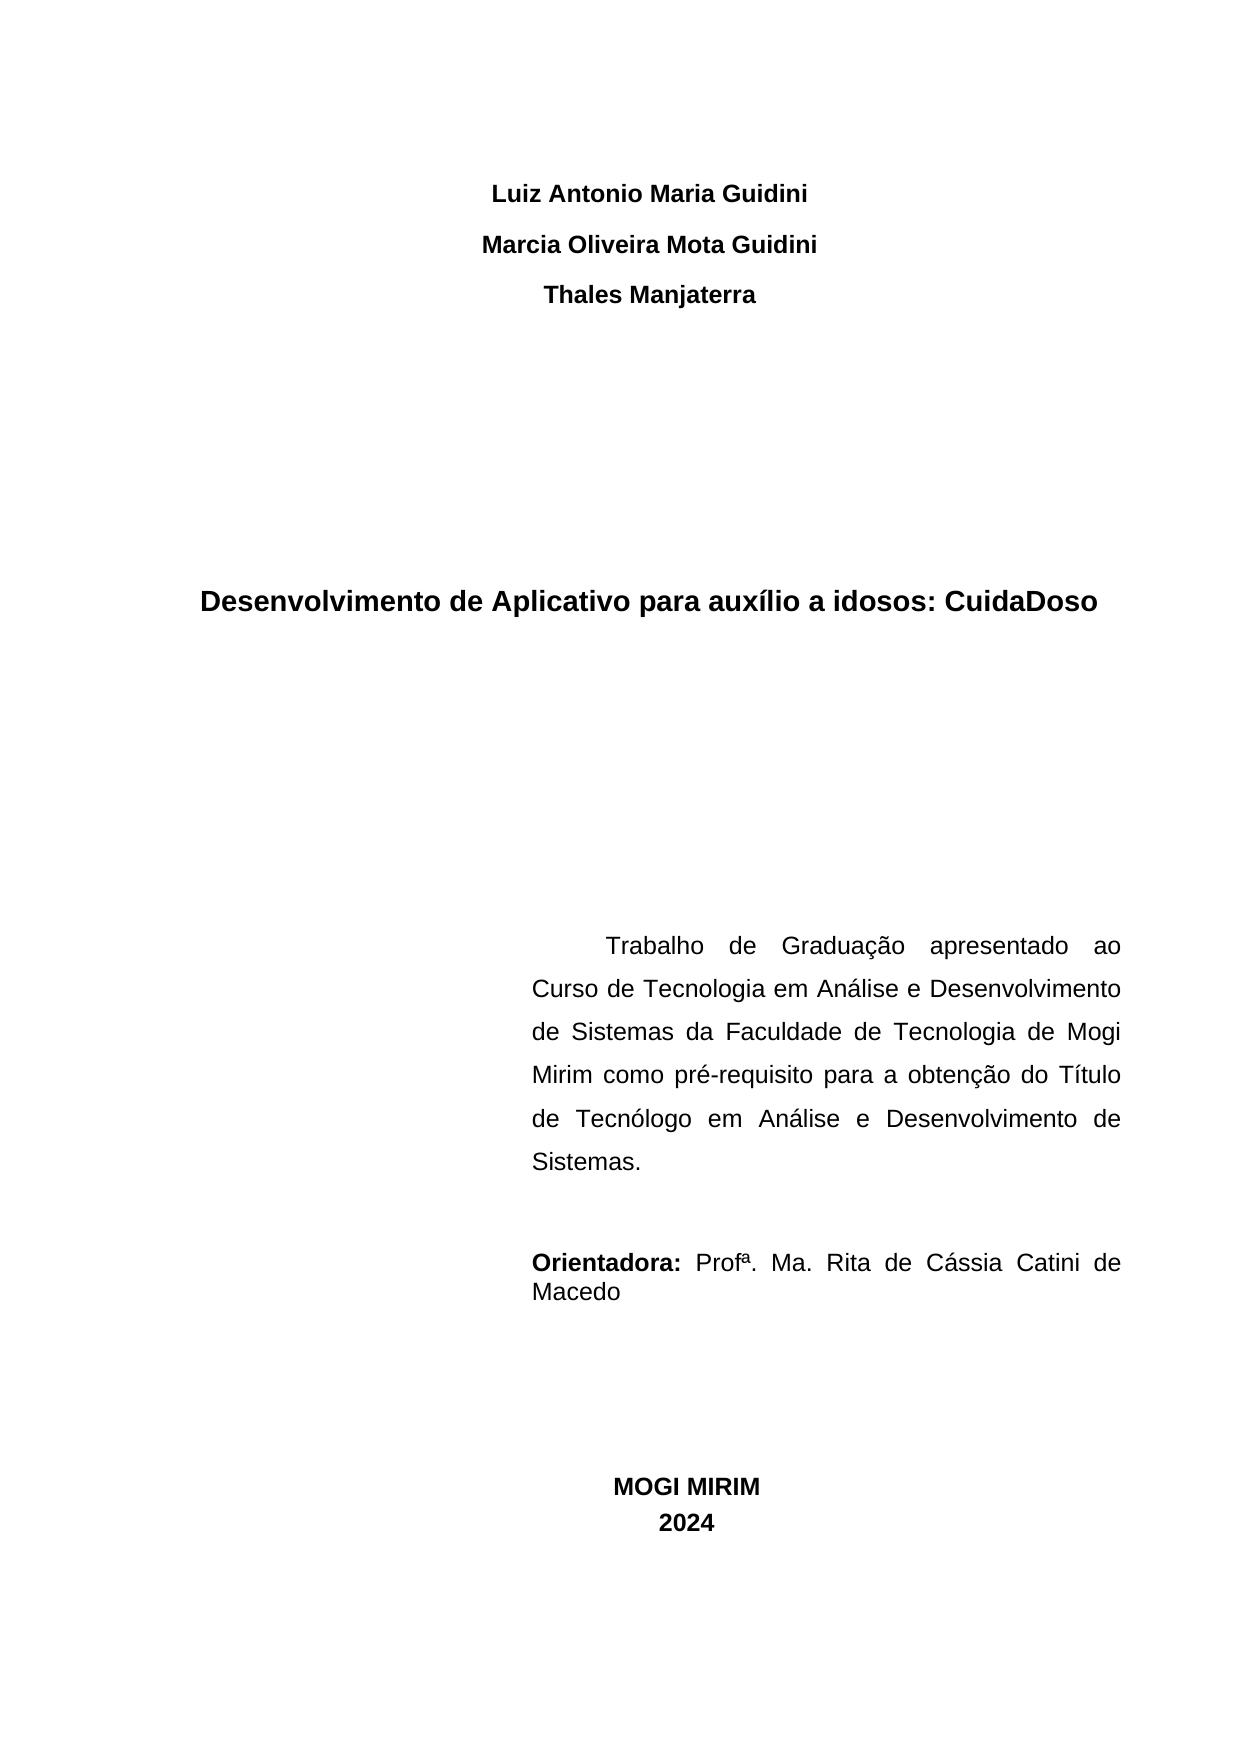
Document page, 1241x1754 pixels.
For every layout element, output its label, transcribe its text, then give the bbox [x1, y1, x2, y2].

text Thales Manjaterra [177, 281, 1122, 309]
text Trabalho de Graduação apresentado ao Curso de Tecnologia em Análise e Desenvolvimento de Sistemas da Faculdade de Tecnologia de Mogi Mirim como pré-requisito para a obtenção do Título de Tecnólogo em Análise e Desenvolvimento de Sistemas. [532, 931, 1122, 1176]
text MOGI MIRIM [177, 1472, 1122, 1501]
text 2024 [177, 1508, 1122, 1537]
text Desenvolvimento de Aplicativo para auxílio a idosos: CuidaDoso [177, 584, 1122, 618]
text Orientadora: Profª. Ma. Rita de Cássia Catini de Macedo [532, 1248, 1122, 1306]
text Luiz Antonio Maria Guidini [177, 179, 1122, 208]
text Marcia Oliveira Mota Guidini [177, 230, 1122, 259]
